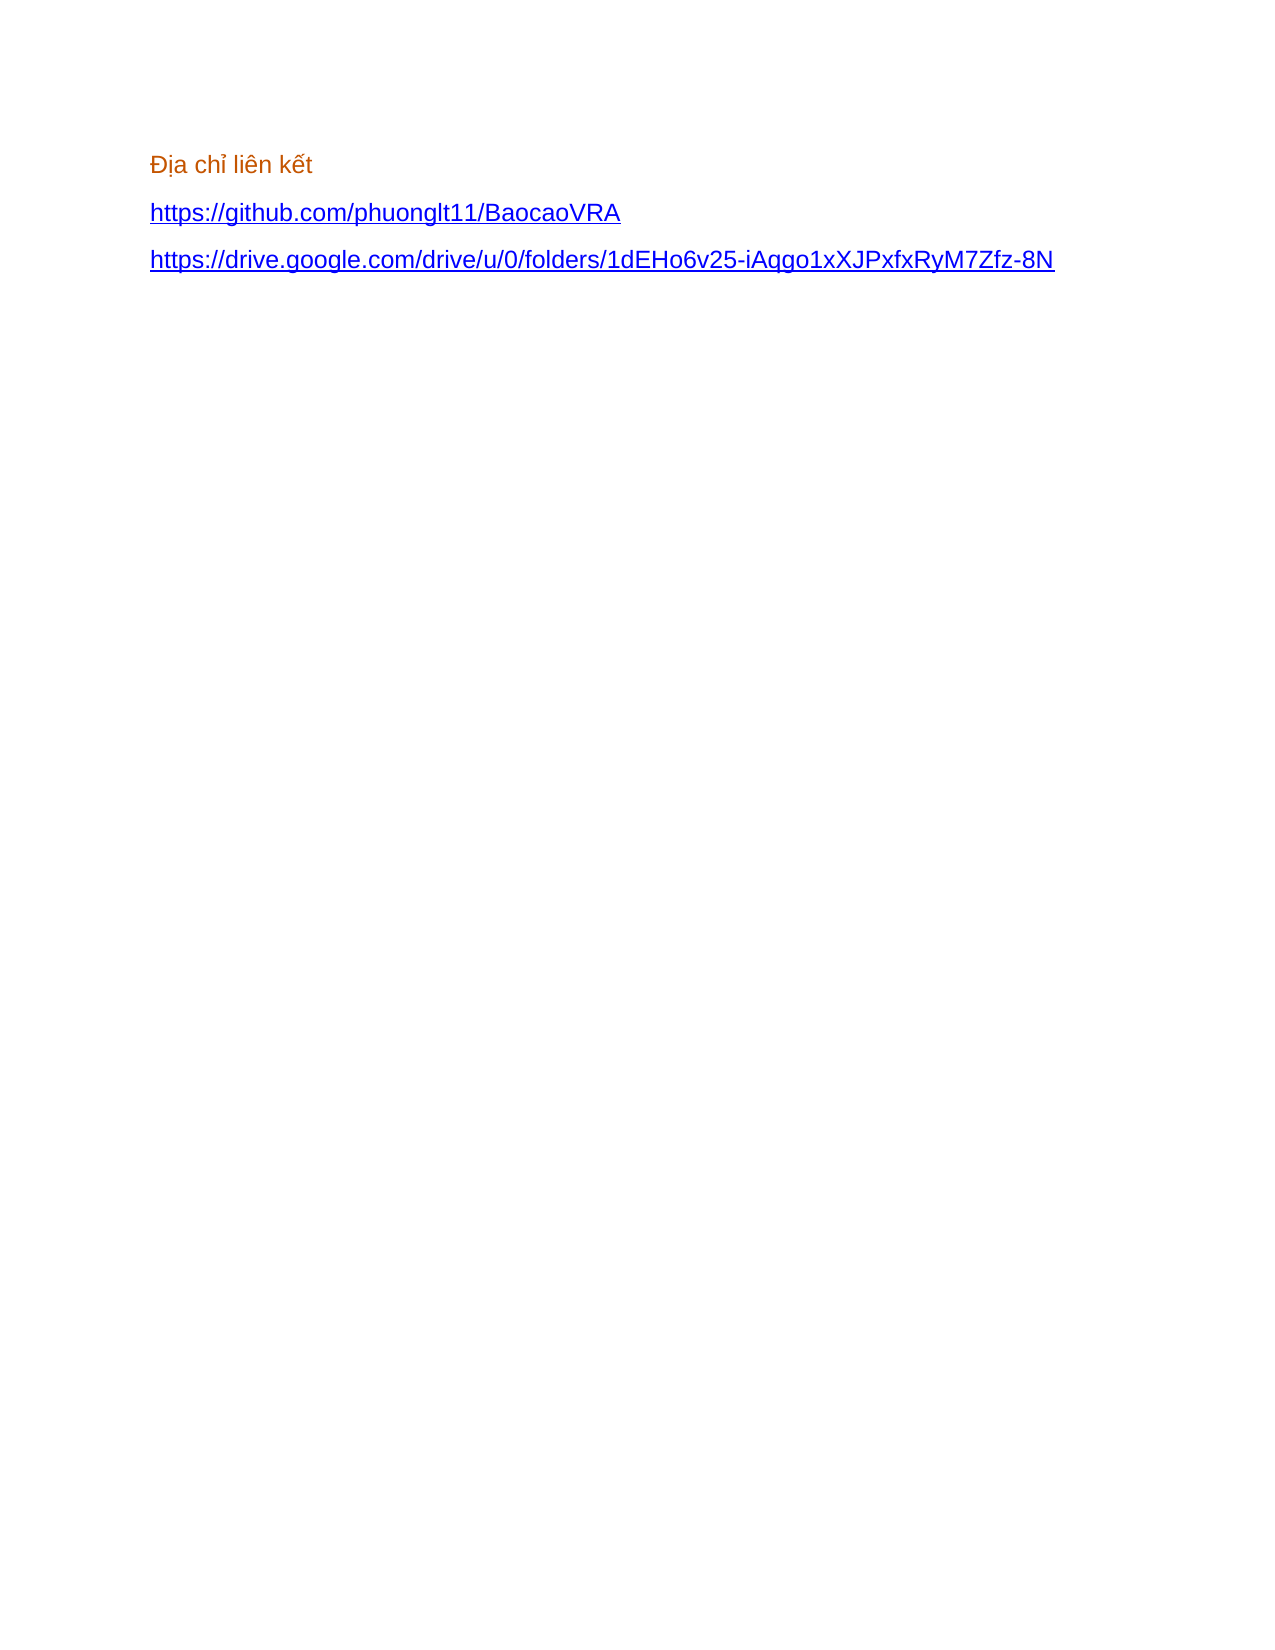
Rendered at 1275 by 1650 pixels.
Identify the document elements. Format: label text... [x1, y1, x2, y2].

text Địa chỉ liên kết [150, 150, 1125, 179]
text https://github.com/phuonglt11/BaocaoVRA [150, 198, 1125, 226]
text https://drive.google.com/drive/u/0/folders/1dEHo6v25-iAqgo1xXJPxfxRyM7Zfz-8N [150, 245, 1125, 274]
